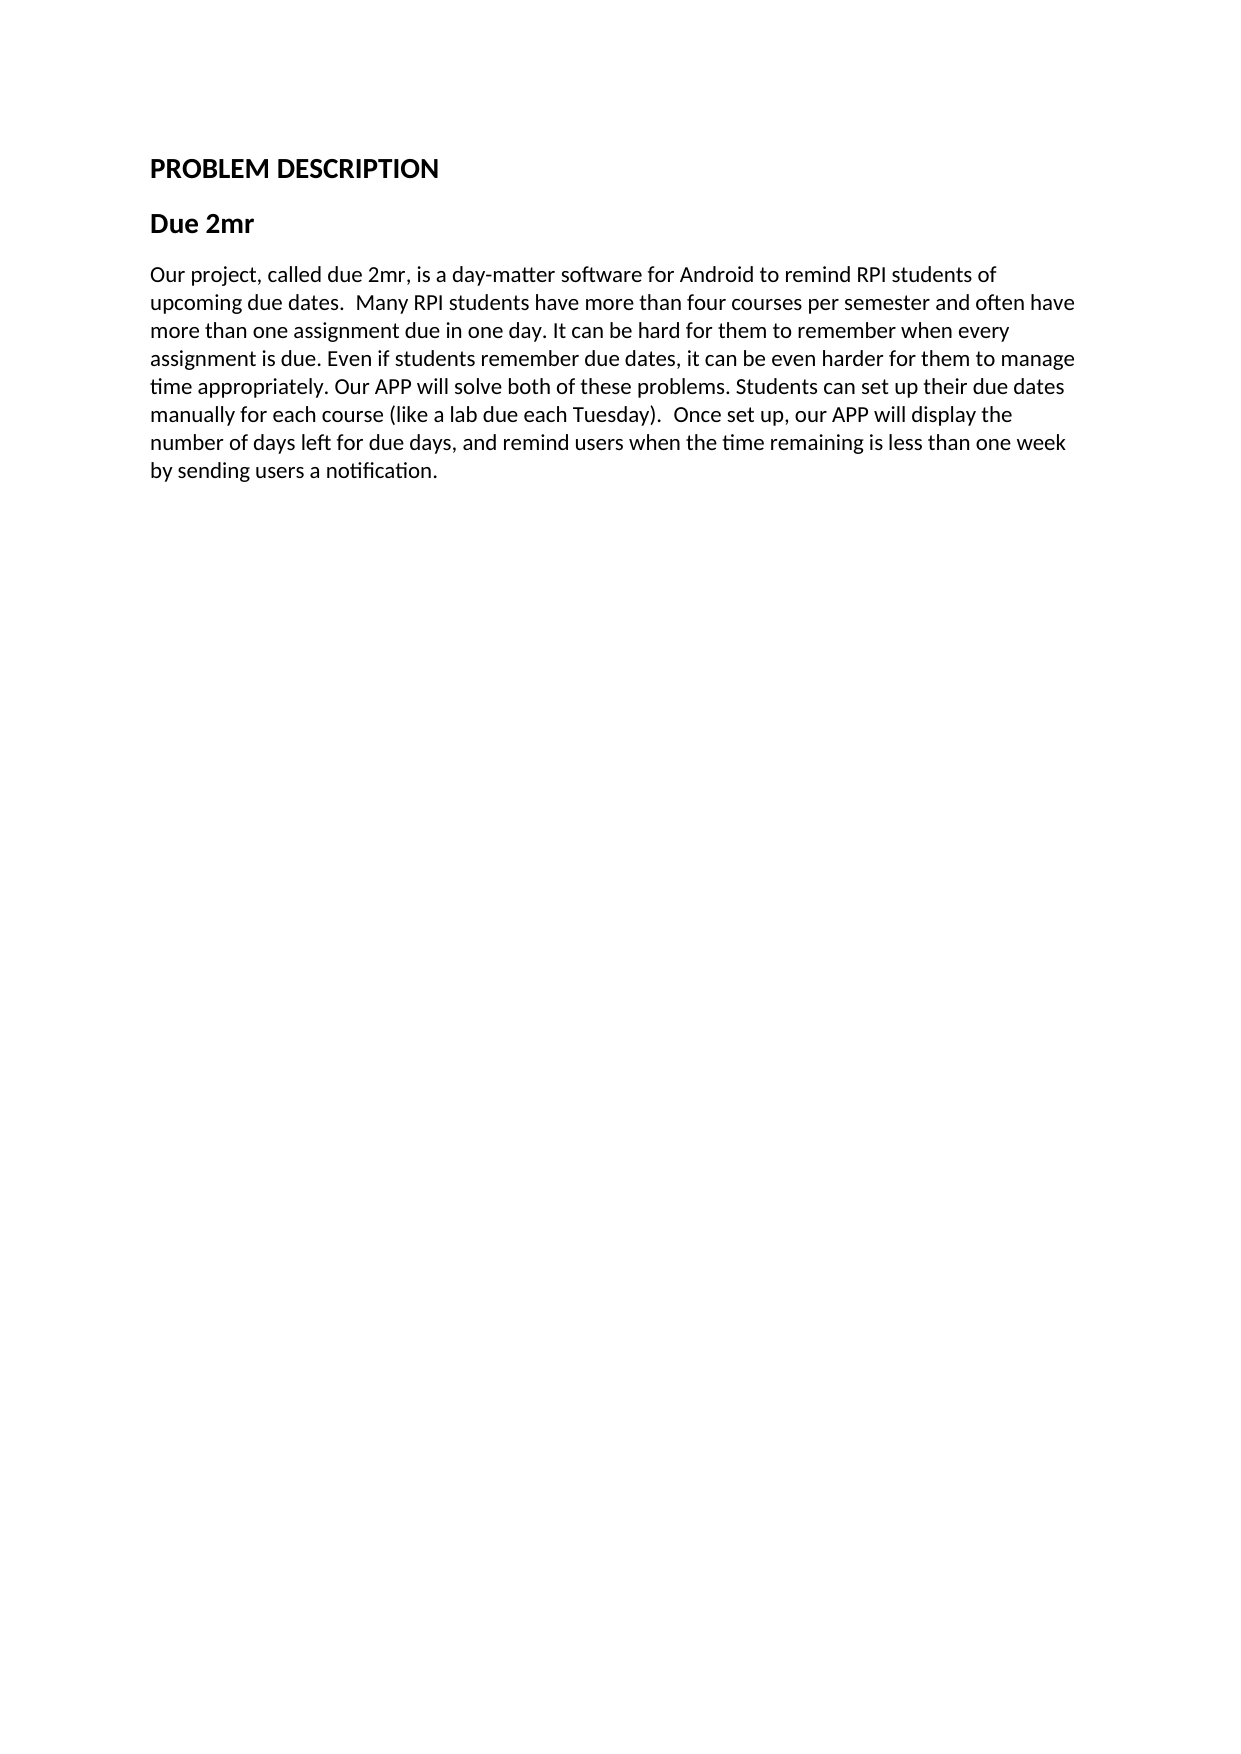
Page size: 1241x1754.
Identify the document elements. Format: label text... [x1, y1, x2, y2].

text PROBLEM DESCRIPTION [150, 150, 1090, 186]
text Our project, called due 2mr, is a day-matter software for Android to remind RPI students of upcoming due dates. Many RPI students have more than four courses per semester and often have more than one assignment due in one day. It can be hard for them to remember when every assignment is due. Even if students remember due dates, it can be even harder for them to manage time appropriately. Our APP will solve both of these problems. Students can set up their due dates manually for each course (like a lab due each Tuesday). Once set up, our APP will display the number of days left for due days, and remind users when the time remaining is less than one week by sending users a notification. [150, 260, 1090, 484]
text Due 2mr [150, 205, 1090, 241]
